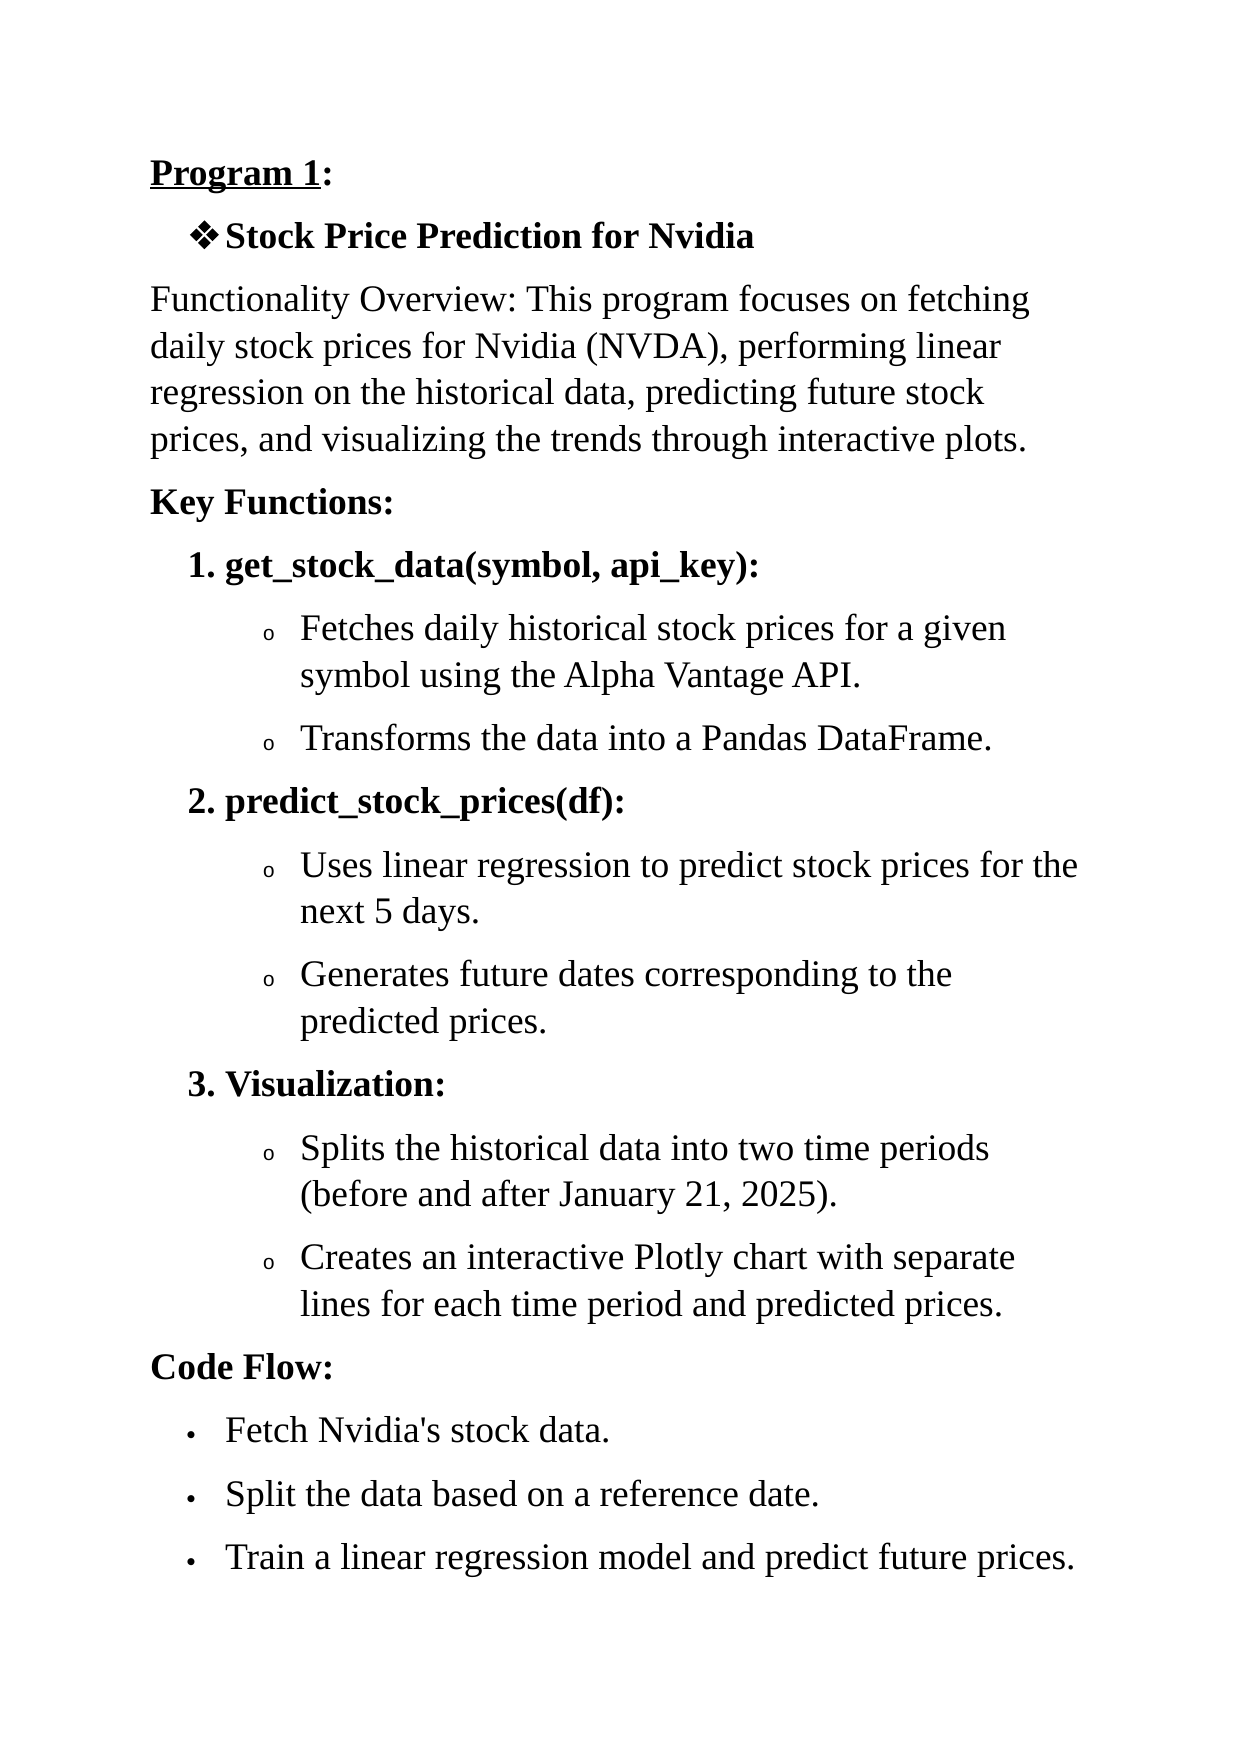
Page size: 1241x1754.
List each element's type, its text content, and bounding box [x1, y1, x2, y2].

list Stock Price Prediction for Nvidia [187, 213, 1090, 256]
list Train a linear regression model and predict future prices. [187, 1534, 1090, 1577]
list Creates an interactive Plotly chart with separate lines for each time period and predicted prices. [262, 1235, 1090, 1324]
text Code Flow: [150, 1344, 1090, 1388]
list Generates future dates corresponding to the predicted prices. [262, 952, 1090, 1042]
list Splits the historical data into two time periods (before and after January 21, 2025). [262, 1125, 1090, 1214]
list Fetch Nvidia's stock data. [187, 1408, 1090, 1451]
list Uses linear regression to predict stock prices for the next 5 days. [262, 842, 1090, 932]
list Fetches daily historical stock prices for a given symbol using the Alpha Vantage API. [262, 606, 1090, 696]
text Program 1: [150, 150, 1090, 193]
list Transforms the data into a Pandas DataFrame. [262, 716, 1090, 759]
list predict_stock_prices(df): [187, 779, 1090, 822]
list Visualization: [187, 1062, 1090, 1105]
list get_stock_data(symbol, api_key): [187, 543, 1090, 586]
text Functionality Overview: This program focuses on fetching daily stock prices for Nvidia (NVDA), performing linear regression on the historical data, predicting future stock prices, and visualizing the trends through interactive plots. [150, 276, 1090, 459]
list Split the data based on a reference date. [187, 1471, 1090, 1514]
text Key Functions: [150, 479, 1090, 522]
